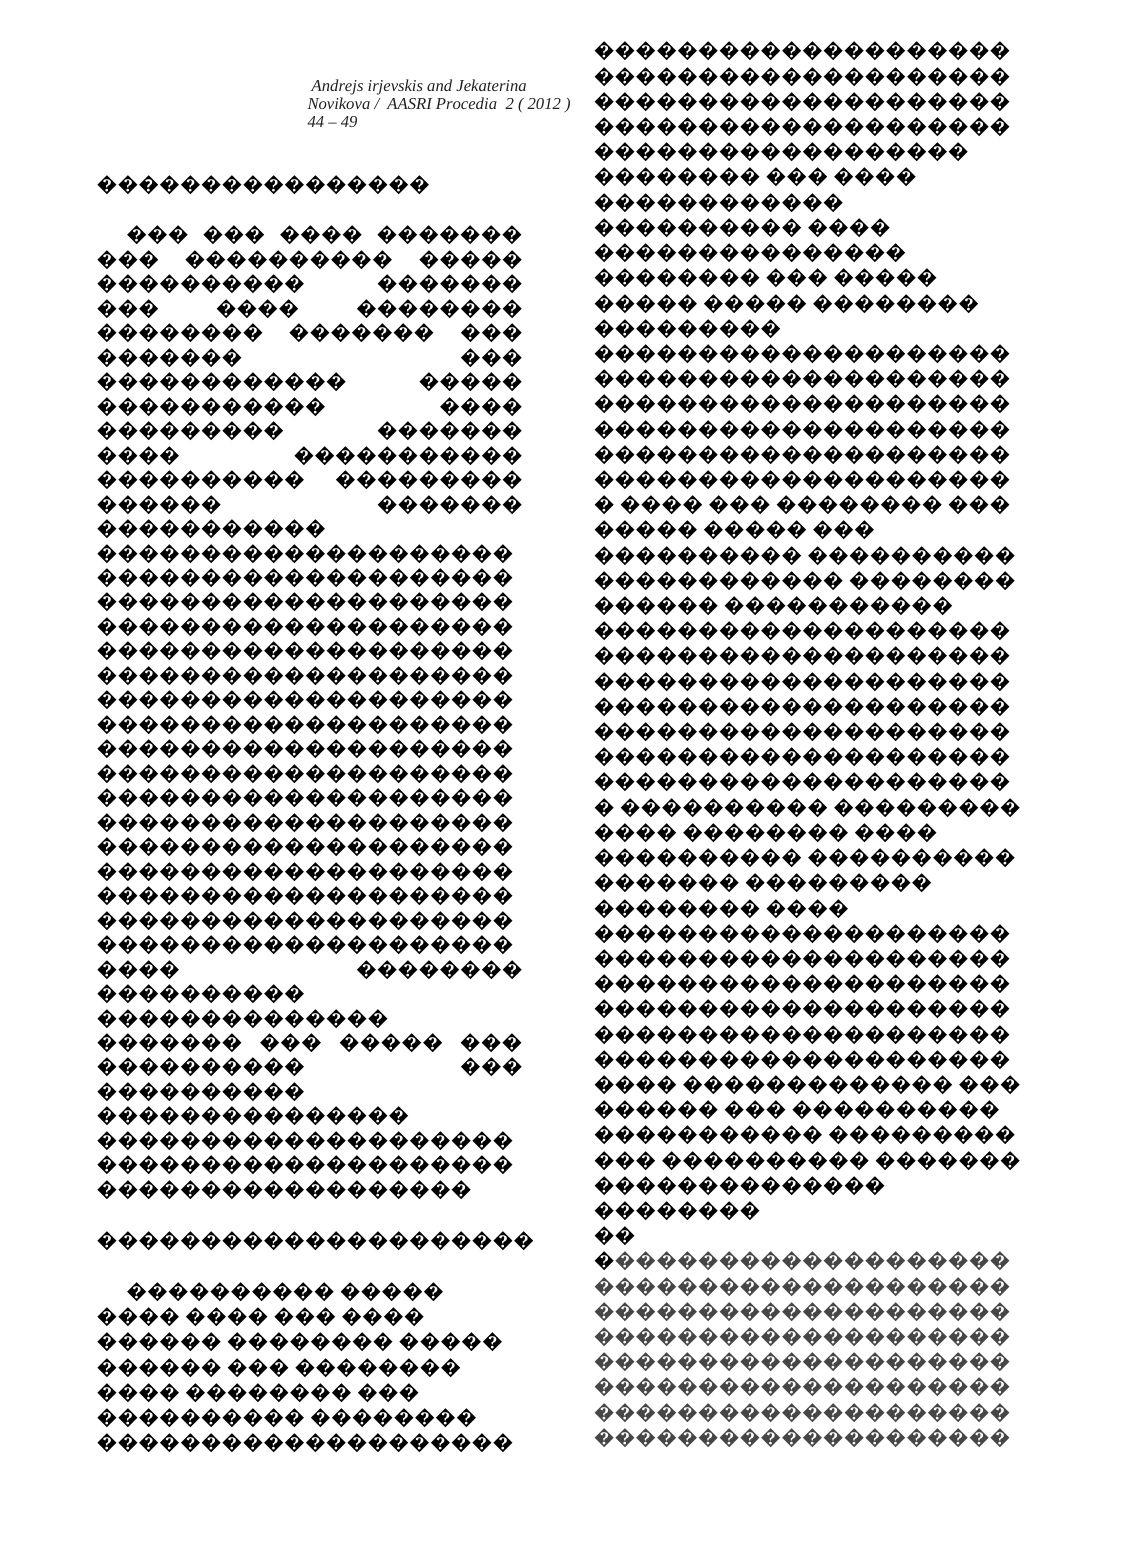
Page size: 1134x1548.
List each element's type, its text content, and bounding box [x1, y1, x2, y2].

text Andrejs irjevskis and Jekaterina Novikova / AASRI Procedia 2 ( 2012 ) 44 – 49 45 [307, 76, 574, 131]
text ���������������� [96, 172, 574, 196]
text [593, 38, 1029, 1449]
text ��������������������� [96, 1228, 574, 1252]
text ��� ��� ���� ������� ��� ���������� ����� ���������� ������� ��� ���� �������� �������� ������� ��� ������� ��� ������������ ����� ����������� ���� ��������� ������� ���� ����������� ���������� ��������� ������ ������� ����������� �������������������������������������������������������������������������������������������������������������������������������������������������������������������������������������������������������������������������������������������������������������������������������������������������������������������������������������������������������� �������� ���������� �������������� ������� ��� ����� ��� ���������� ��� ���������� ��������������� ���������������������������������������������������������� [96, 222, 522, 1201]
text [96, 1279, 529, 1454]
